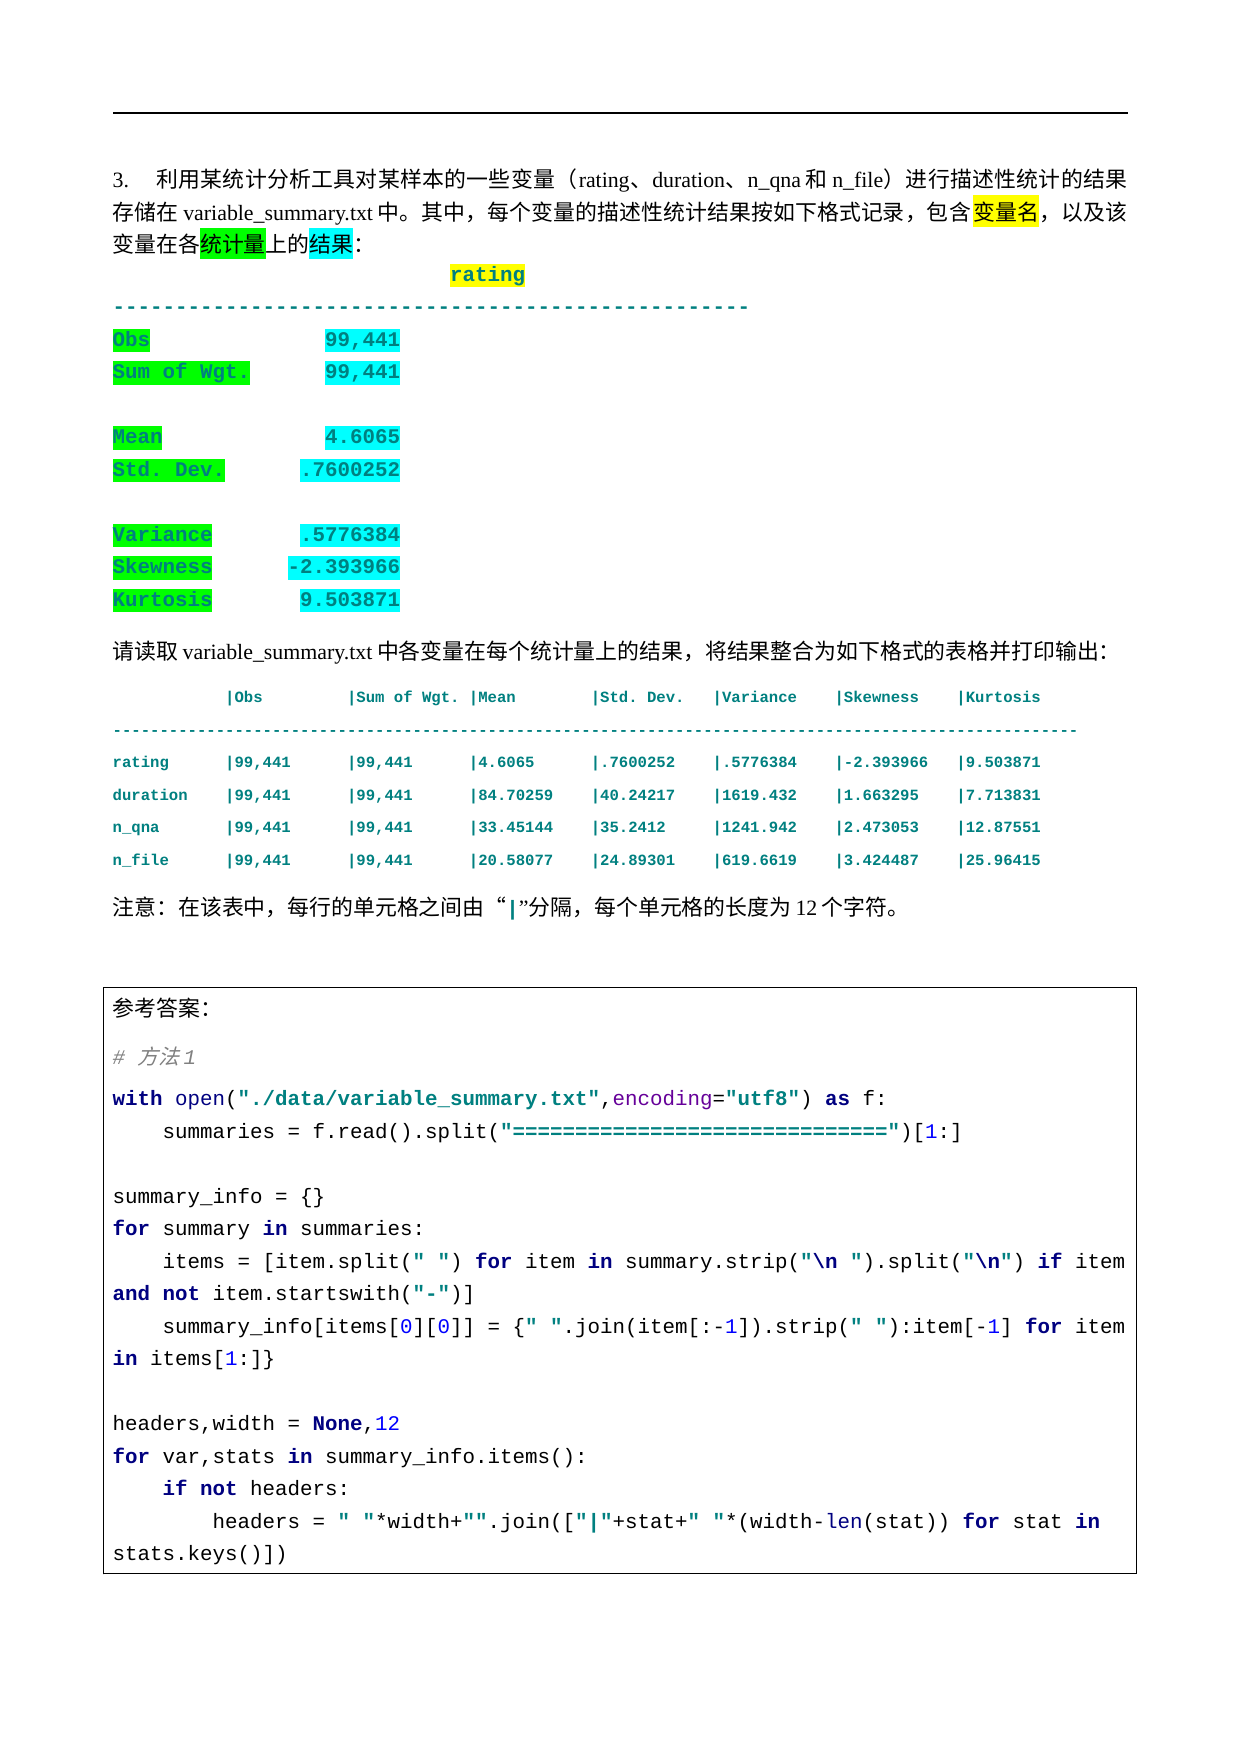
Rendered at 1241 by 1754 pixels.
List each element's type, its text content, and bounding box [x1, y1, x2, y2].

list 参考答案： [104, 988, 1136, 1023]
list 注意：在该表中，每行的单元格之间由“|”分隔，每个单元格的长度为12个字符。 [112, 889, 1128, 922]
text # 方法1 [104, 1036, 1136, 1071]
list 请读取variable_summary.txt中各变量在每个统计量上的结果，将结果整合为如下格式的表格并打印输出： [112, 633, 1128, 666]
list 利用某统计分析工具对某样本的一些变量（rating、duration、n_qna和n_file）进行描述性统计的结果存储在variable_summary.txt中。其中，每个变量的描述性统计结果按如下格式记录，包含变量名，以及该变量在各统计量上的结果： rating --------------------------------------------------- Obs 99,441 Sum of Wgt. 99,441 Mean 4.6065 Std. Dev. .7600252 Variance .5776384 Skewness -2.393966 Kurtosis 9.503871 [112, 162, 1128, 617]
text |Obs |Sum of Wgt. |Mean |Std. Dev. |Variance |Skewness |Kurtosis ------------------------------------------------------------------------------------------------------- rating |99,441 |99,441 |4.6065 |.7600252 |.5776384 |-2.393966 |9.503871 duration |99,441 |99,441 |84.70259 |40.24217 |1619.432 |1.663295 |7.713831 n_qna |99,441 |99,441 |33.45144 |35.2412 |1241.942 |2.473053 |12.87551 n_file |99,441 |99,441 |20.58077 |24.89301 |619.6619 |3.424487 |25.96415 [112, 682, 1128, 877]
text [104, 1081, 1136, 1573]
